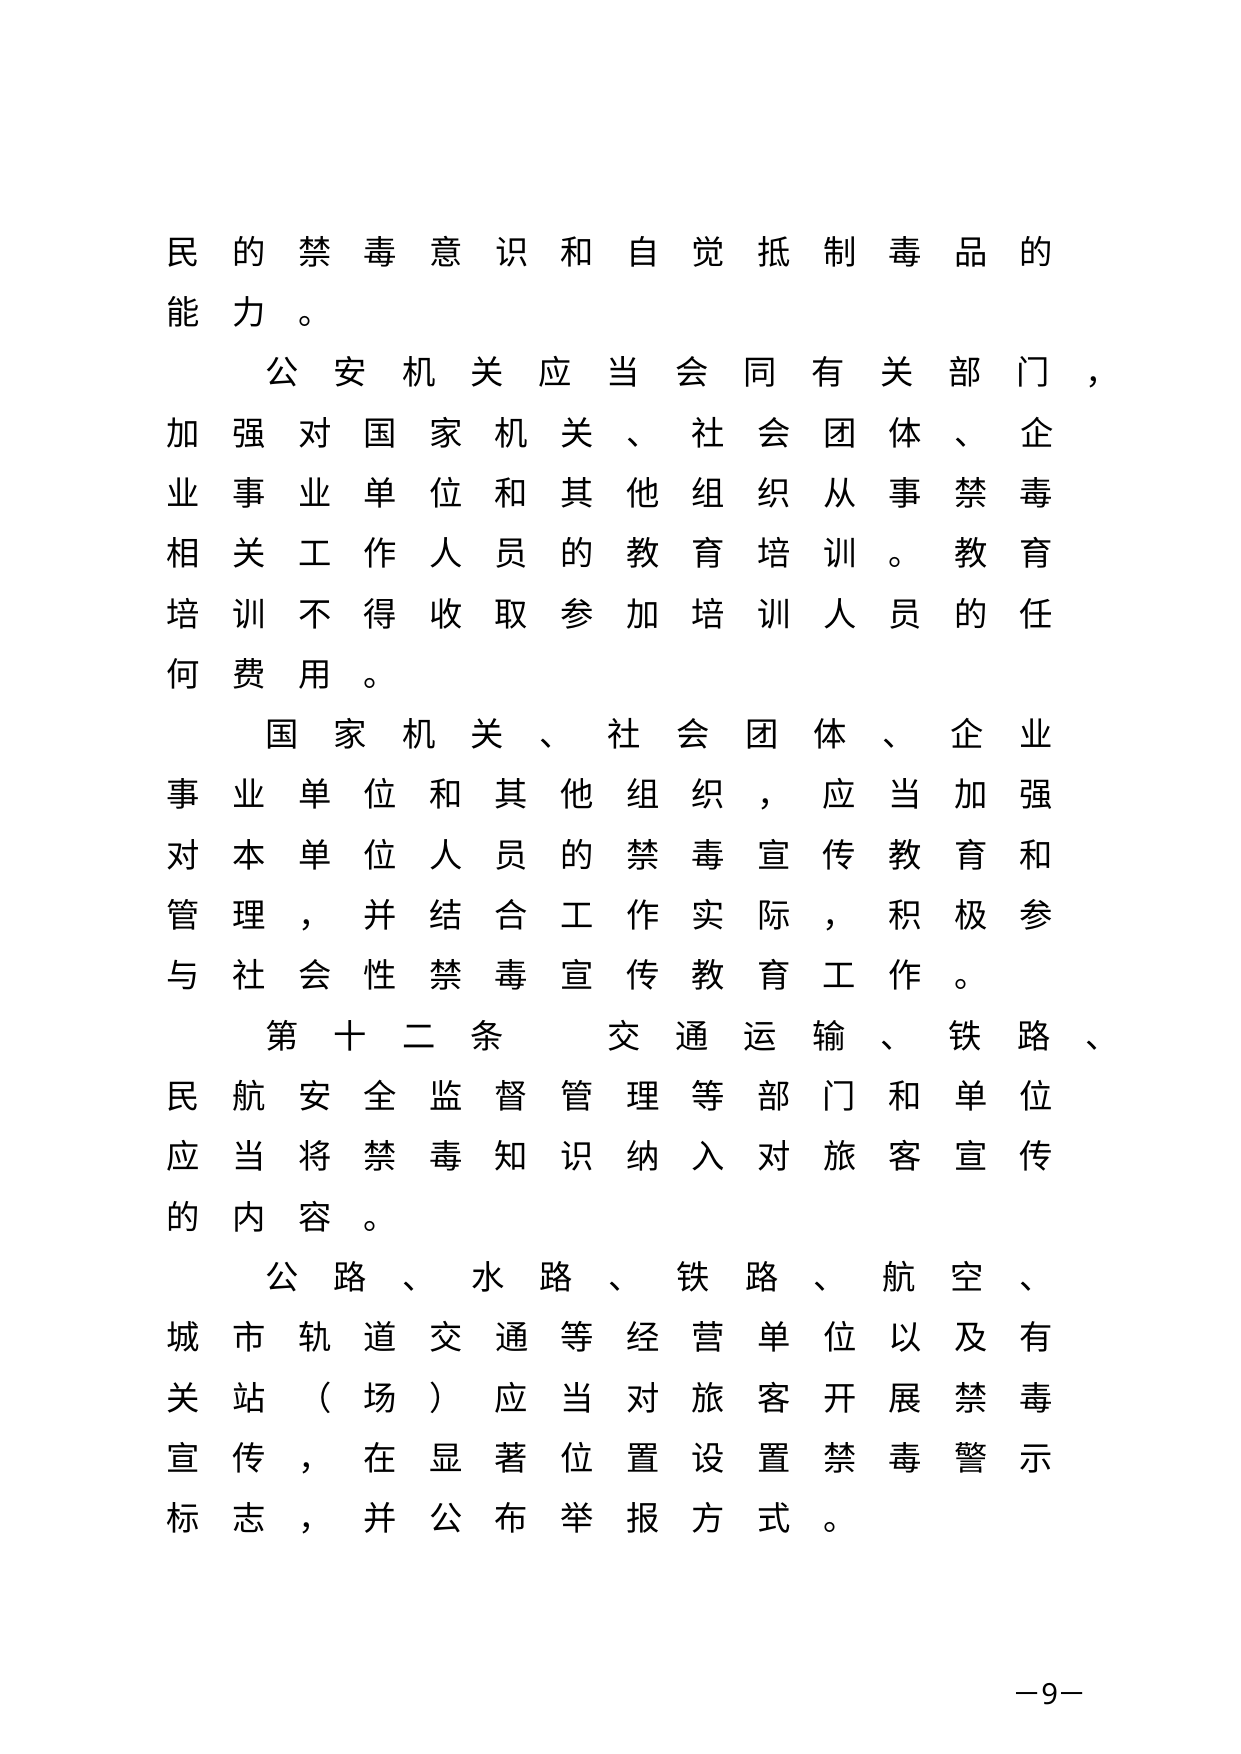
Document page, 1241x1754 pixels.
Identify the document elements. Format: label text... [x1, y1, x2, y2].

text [167, 219, 1085, 340]
text 公路、水路、铁路、航空、城市轨道交通等经营单位以及有关站（场）应当对旅客开展禁毒宣传，在显著位置设置禁毒警示标志，并公布举报方式。 [167, 1245, 1085, 1546]
text 公安机关应当会同有关部门，加强对国家机关、社会团体、企业事业单位和其他组织从事禁毒相关工作人员的教育培训。教育培训不得收取参加培训人员的任何费用。 [167, 340, 1085, 702]
text 第十二条 交通运输、铁路、民航安全监督管理等部门和单位应当将禁毒知识纳入对旅客宣传的内容。 [167, 1003, 1085, 1245]
text 国家机关、社会团体、企业事业单位和其他组织，应当加强对本单位人员的禁毒宣传教育和管理，并结合工作实际，积极参与社会性禁毒宣传教育工作。 [167, 702, 1085, 1003]
